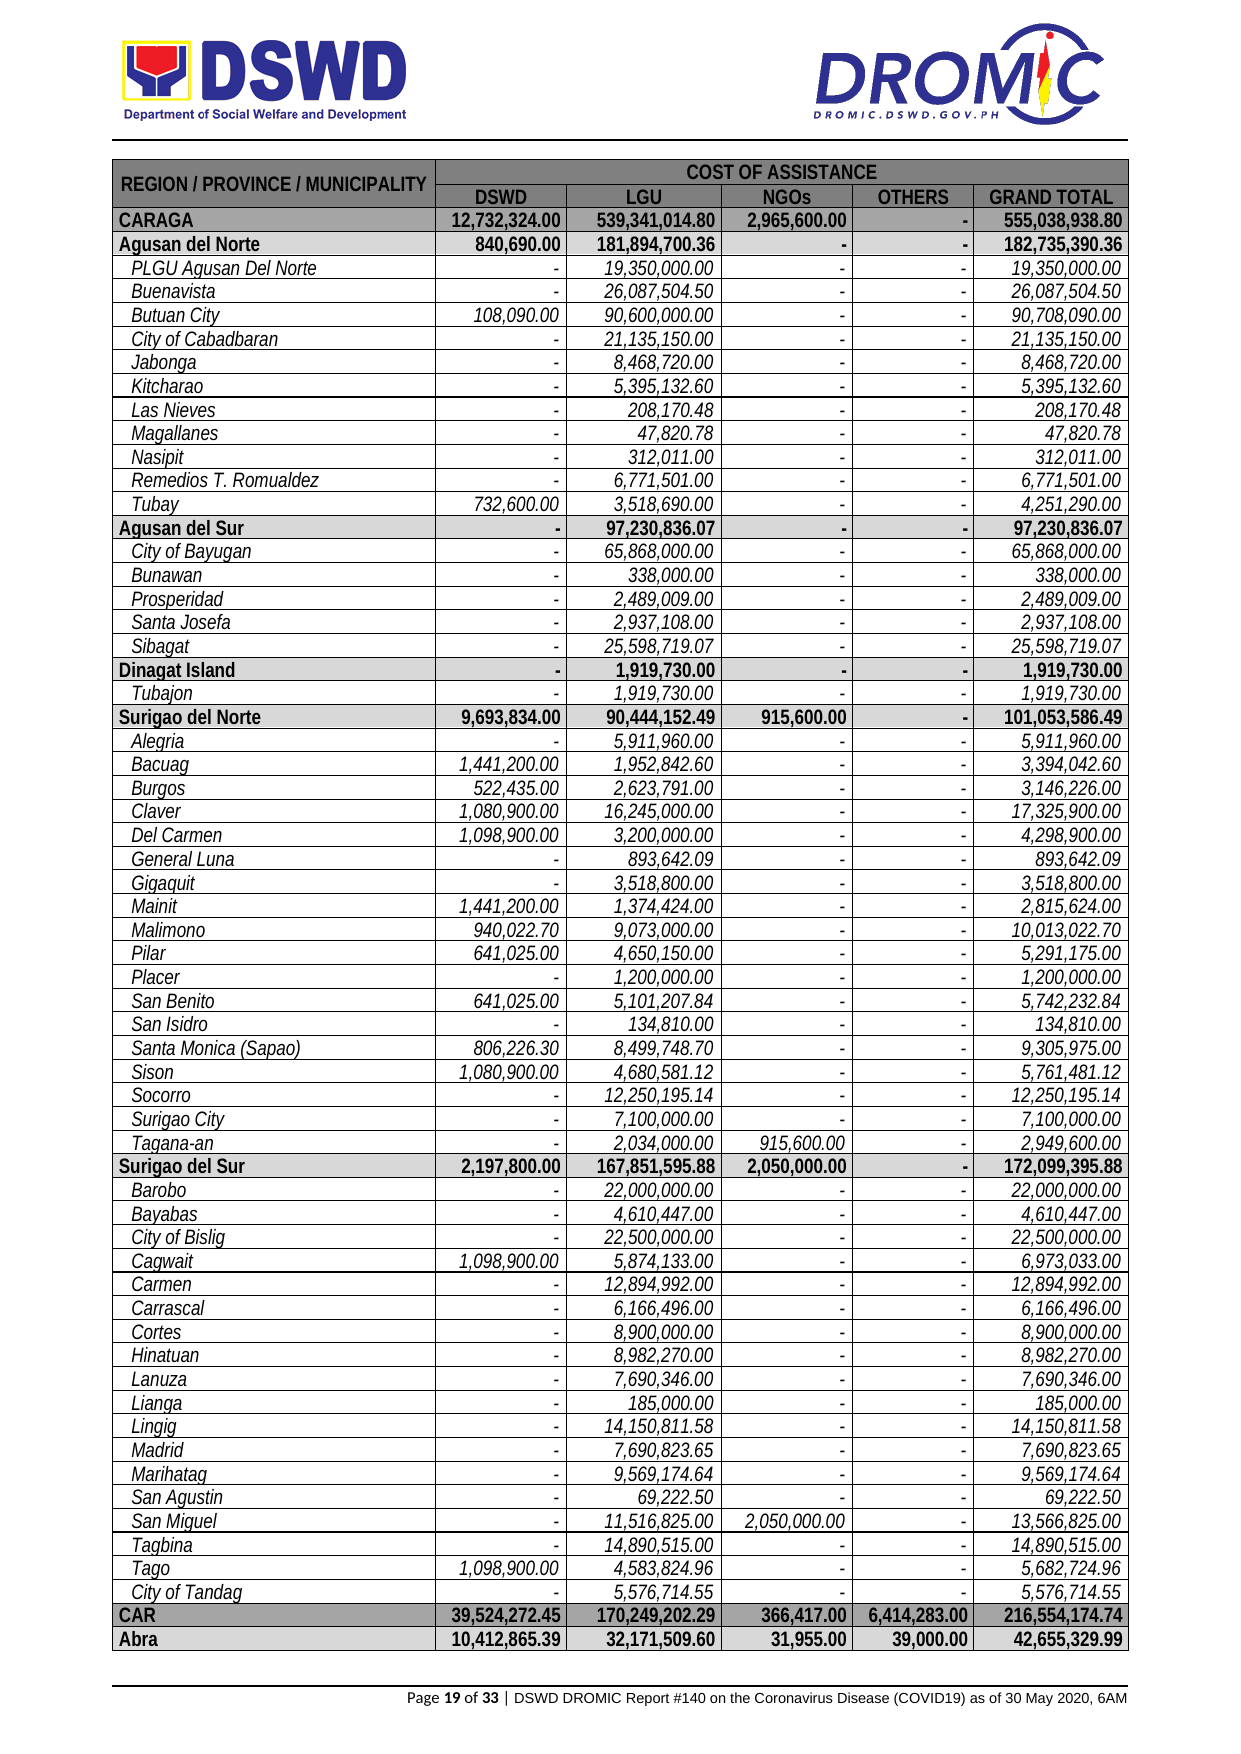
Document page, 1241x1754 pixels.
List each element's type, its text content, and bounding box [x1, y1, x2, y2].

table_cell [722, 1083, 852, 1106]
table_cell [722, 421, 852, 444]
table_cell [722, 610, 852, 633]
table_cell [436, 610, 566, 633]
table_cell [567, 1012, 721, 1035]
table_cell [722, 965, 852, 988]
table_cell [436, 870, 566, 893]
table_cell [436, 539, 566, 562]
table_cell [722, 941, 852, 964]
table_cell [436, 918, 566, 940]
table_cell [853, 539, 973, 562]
table_cell OTHERS [853, 185, 973, 207]
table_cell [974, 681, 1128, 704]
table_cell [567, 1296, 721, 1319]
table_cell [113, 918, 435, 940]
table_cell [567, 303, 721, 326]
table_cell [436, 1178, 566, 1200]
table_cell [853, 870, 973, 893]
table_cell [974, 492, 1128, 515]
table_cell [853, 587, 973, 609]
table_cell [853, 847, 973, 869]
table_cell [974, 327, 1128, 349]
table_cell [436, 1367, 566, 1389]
picture [112, 37, 417, 125]
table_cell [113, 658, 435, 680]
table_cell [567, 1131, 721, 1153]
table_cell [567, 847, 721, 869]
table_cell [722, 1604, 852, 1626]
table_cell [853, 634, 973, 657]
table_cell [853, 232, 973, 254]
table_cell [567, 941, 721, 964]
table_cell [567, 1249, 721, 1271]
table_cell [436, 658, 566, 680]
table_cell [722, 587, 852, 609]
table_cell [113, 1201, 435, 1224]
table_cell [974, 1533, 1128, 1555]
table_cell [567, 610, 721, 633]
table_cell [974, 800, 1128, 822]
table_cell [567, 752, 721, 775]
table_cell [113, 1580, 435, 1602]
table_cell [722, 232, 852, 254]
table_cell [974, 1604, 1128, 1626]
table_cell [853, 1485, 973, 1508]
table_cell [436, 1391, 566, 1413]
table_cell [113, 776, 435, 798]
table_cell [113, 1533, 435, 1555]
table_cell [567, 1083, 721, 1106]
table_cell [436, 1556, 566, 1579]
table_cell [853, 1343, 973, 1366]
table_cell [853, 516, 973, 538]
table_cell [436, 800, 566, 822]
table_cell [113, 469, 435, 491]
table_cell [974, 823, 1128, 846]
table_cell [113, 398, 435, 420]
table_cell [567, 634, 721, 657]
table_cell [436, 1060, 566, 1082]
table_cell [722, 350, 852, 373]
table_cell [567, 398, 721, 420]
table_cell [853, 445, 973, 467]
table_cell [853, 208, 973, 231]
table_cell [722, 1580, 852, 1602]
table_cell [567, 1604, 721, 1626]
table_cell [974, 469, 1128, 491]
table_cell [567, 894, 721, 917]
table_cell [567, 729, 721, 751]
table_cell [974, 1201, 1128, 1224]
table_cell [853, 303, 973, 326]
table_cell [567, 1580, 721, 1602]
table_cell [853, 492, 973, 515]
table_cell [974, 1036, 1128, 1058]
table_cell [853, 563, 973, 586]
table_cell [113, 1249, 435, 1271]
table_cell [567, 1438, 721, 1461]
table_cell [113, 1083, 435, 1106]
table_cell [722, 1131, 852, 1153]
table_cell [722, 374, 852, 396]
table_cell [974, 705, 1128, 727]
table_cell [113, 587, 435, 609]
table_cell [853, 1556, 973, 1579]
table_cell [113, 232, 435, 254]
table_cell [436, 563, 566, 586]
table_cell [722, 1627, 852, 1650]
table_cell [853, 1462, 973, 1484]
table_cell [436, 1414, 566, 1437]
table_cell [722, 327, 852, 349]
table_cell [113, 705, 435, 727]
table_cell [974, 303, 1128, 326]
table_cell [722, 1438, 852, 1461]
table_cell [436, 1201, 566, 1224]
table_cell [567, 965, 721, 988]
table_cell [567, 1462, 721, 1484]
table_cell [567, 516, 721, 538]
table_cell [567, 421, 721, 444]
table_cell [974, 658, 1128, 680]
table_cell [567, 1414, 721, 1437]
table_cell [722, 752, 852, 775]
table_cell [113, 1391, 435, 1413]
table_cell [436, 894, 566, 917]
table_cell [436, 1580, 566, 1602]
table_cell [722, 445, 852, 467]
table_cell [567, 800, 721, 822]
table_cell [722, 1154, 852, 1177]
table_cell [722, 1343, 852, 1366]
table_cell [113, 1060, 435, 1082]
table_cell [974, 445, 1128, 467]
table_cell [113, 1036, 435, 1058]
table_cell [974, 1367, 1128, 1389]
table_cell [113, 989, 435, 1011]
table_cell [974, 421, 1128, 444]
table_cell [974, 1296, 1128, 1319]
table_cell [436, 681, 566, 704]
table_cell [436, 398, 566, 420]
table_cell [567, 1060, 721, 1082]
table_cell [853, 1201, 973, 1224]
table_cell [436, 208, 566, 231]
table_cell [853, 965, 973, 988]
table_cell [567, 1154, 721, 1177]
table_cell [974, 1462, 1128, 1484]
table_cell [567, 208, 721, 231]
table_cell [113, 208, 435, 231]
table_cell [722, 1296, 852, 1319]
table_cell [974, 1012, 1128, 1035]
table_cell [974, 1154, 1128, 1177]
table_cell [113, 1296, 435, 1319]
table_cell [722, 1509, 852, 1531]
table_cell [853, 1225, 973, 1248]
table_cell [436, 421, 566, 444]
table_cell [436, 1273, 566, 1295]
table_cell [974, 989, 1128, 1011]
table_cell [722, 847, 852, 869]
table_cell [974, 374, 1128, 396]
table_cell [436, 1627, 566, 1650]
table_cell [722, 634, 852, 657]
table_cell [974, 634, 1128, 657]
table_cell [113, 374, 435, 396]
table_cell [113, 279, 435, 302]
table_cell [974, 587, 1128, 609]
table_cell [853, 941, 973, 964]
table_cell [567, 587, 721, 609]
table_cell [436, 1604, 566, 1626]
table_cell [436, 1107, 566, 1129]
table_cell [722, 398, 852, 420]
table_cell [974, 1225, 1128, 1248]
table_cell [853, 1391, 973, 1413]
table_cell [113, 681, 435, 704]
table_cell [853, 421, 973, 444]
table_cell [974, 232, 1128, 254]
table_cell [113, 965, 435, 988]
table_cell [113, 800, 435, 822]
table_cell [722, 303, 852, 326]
table_cell GRAND TOTAL [974, 185, 1128, 207]
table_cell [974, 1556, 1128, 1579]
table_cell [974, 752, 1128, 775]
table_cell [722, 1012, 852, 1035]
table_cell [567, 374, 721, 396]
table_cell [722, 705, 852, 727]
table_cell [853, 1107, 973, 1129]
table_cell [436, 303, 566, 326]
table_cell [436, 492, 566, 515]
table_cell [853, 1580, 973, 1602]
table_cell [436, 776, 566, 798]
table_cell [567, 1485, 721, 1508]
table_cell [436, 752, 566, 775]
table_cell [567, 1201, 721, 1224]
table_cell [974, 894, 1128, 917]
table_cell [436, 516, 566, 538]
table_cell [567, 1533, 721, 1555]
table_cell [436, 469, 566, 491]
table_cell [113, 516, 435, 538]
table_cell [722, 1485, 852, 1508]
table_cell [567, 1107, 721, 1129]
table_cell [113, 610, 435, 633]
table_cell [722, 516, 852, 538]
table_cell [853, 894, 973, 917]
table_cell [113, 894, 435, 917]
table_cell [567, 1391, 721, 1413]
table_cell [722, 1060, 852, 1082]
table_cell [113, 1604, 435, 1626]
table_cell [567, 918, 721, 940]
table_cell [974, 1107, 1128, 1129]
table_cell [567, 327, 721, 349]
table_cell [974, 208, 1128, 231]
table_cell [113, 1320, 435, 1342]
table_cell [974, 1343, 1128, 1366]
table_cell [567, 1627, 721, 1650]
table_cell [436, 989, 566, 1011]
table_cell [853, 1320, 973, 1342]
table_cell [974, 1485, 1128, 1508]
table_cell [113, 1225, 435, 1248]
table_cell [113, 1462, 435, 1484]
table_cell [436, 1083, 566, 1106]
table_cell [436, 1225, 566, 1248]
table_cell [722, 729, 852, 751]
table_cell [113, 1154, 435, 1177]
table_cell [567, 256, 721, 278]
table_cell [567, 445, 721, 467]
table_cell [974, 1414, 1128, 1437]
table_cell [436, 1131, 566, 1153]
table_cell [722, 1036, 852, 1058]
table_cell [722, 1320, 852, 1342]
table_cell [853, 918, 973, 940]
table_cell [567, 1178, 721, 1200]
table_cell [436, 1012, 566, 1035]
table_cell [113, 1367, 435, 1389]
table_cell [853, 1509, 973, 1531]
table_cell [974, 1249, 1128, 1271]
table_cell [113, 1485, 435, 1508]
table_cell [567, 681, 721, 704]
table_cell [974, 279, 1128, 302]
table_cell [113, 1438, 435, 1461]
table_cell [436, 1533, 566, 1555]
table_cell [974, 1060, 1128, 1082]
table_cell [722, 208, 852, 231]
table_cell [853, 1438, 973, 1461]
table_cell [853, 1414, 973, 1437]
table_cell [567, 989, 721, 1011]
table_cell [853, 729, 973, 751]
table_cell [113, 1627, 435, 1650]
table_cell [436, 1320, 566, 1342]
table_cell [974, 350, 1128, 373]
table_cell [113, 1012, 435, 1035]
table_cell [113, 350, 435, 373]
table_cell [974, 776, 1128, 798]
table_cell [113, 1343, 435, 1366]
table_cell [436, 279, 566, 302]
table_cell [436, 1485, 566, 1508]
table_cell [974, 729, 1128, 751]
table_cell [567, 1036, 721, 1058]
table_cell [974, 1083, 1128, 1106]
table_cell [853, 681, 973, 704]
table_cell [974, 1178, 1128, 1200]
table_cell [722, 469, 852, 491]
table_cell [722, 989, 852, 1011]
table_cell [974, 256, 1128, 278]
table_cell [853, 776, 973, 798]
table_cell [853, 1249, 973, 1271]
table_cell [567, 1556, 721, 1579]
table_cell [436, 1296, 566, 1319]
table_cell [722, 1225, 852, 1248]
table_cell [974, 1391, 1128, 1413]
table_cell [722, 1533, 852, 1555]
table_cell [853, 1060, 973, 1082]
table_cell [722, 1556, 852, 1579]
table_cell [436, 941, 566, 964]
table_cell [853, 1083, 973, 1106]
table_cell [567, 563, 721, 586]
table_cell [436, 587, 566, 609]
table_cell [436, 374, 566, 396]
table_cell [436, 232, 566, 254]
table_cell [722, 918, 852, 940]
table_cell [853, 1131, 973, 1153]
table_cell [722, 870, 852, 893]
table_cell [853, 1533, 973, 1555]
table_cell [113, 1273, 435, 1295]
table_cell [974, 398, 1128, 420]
table_header REGION / PROVINCE / MUNICIPALITY [113, 160, 435, 207]
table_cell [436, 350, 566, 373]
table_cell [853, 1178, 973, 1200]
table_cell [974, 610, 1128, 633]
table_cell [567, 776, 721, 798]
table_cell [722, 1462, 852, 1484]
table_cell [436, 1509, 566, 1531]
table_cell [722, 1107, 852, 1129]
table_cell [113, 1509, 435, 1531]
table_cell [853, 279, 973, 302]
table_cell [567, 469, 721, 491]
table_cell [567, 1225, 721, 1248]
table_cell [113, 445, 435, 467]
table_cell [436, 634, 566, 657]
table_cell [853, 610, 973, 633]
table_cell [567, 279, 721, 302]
table_cell DSWD [436, 185, 566, 207]
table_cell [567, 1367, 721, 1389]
table_header COST OF ASSISTANCE [436, 160, 1128, 184]
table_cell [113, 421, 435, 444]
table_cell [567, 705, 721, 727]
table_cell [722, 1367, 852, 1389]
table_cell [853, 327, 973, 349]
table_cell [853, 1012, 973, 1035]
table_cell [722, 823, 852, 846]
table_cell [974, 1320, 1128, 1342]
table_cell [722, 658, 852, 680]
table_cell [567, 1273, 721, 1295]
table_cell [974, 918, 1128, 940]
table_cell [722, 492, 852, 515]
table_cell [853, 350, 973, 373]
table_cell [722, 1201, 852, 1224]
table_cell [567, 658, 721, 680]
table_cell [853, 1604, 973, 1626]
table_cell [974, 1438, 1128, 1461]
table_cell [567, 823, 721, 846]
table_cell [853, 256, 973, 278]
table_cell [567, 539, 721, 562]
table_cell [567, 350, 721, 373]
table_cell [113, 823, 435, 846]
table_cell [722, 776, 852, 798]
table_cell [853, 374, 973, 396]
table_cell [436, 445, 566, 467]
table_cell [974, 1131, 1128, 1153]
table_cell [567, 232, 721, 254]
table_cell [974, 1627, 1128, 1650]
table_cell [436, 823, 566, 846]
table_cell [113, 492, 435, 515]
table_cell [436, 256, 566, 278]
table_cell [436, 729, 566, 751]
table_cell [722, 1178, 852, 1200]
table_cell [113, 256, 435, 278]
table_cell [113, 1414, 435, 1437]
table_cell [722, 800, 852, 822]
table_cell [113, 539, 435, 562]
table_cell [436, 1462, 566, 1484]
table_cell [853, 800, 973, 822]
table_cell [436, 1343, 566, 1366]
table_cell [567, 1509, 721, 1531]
table_cell NGOs [722, 185, 852, 207]
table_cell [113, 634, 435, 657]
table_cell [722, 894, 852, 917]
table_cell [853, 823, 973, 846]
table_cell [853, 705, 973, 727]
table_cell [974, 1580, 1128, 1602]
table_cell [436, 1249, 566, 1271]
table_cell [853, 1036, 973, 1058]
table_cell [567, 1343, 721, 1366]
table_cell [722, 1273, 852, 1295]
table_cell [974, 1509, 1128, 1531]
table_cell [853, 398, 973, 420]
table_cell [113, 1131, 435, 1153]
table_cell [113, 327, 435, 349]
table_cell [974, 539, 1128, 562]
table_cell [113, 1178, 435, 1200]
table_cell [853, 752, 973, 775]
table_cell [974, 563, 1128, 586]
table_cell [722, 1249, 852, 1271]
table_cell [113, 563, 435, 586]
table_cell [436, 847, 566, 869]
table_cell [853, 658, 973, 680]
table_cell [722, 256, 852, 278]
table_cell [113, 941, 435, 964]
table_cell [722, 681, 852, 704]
picture [781, 23, 1133, 125]
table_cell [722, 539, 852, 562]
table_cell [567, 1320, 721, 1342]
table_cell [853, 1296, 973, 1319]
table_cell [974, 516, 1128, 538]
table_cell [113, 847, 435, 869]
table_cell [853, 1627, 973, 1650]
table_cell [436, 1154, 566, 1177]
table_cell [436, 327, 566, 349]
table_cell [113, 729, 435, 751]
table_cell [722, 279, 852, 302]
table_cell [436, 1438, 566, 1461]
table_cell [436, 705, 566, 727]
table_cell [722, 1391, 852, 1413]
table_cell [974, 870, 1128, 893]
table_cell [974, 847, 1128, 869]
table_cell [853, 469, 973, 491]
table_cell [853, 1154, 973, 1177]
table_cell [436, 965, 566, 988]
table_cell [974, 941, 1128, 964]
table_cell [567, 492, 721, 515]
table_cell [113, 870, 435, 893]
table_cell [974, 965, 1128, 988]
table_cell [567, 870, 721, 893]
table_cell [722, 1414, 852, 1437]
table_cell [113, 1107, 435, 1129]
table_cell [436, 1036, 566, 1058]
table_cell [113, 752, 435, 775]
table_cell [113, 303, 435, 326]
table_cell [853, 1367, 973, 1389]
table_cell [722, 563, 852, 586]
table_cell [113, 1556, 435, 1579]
table_cell LGU [567, 185, 721, 207]
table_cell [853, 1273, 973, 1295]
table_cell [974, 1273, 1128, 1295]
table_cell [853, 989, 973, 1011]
